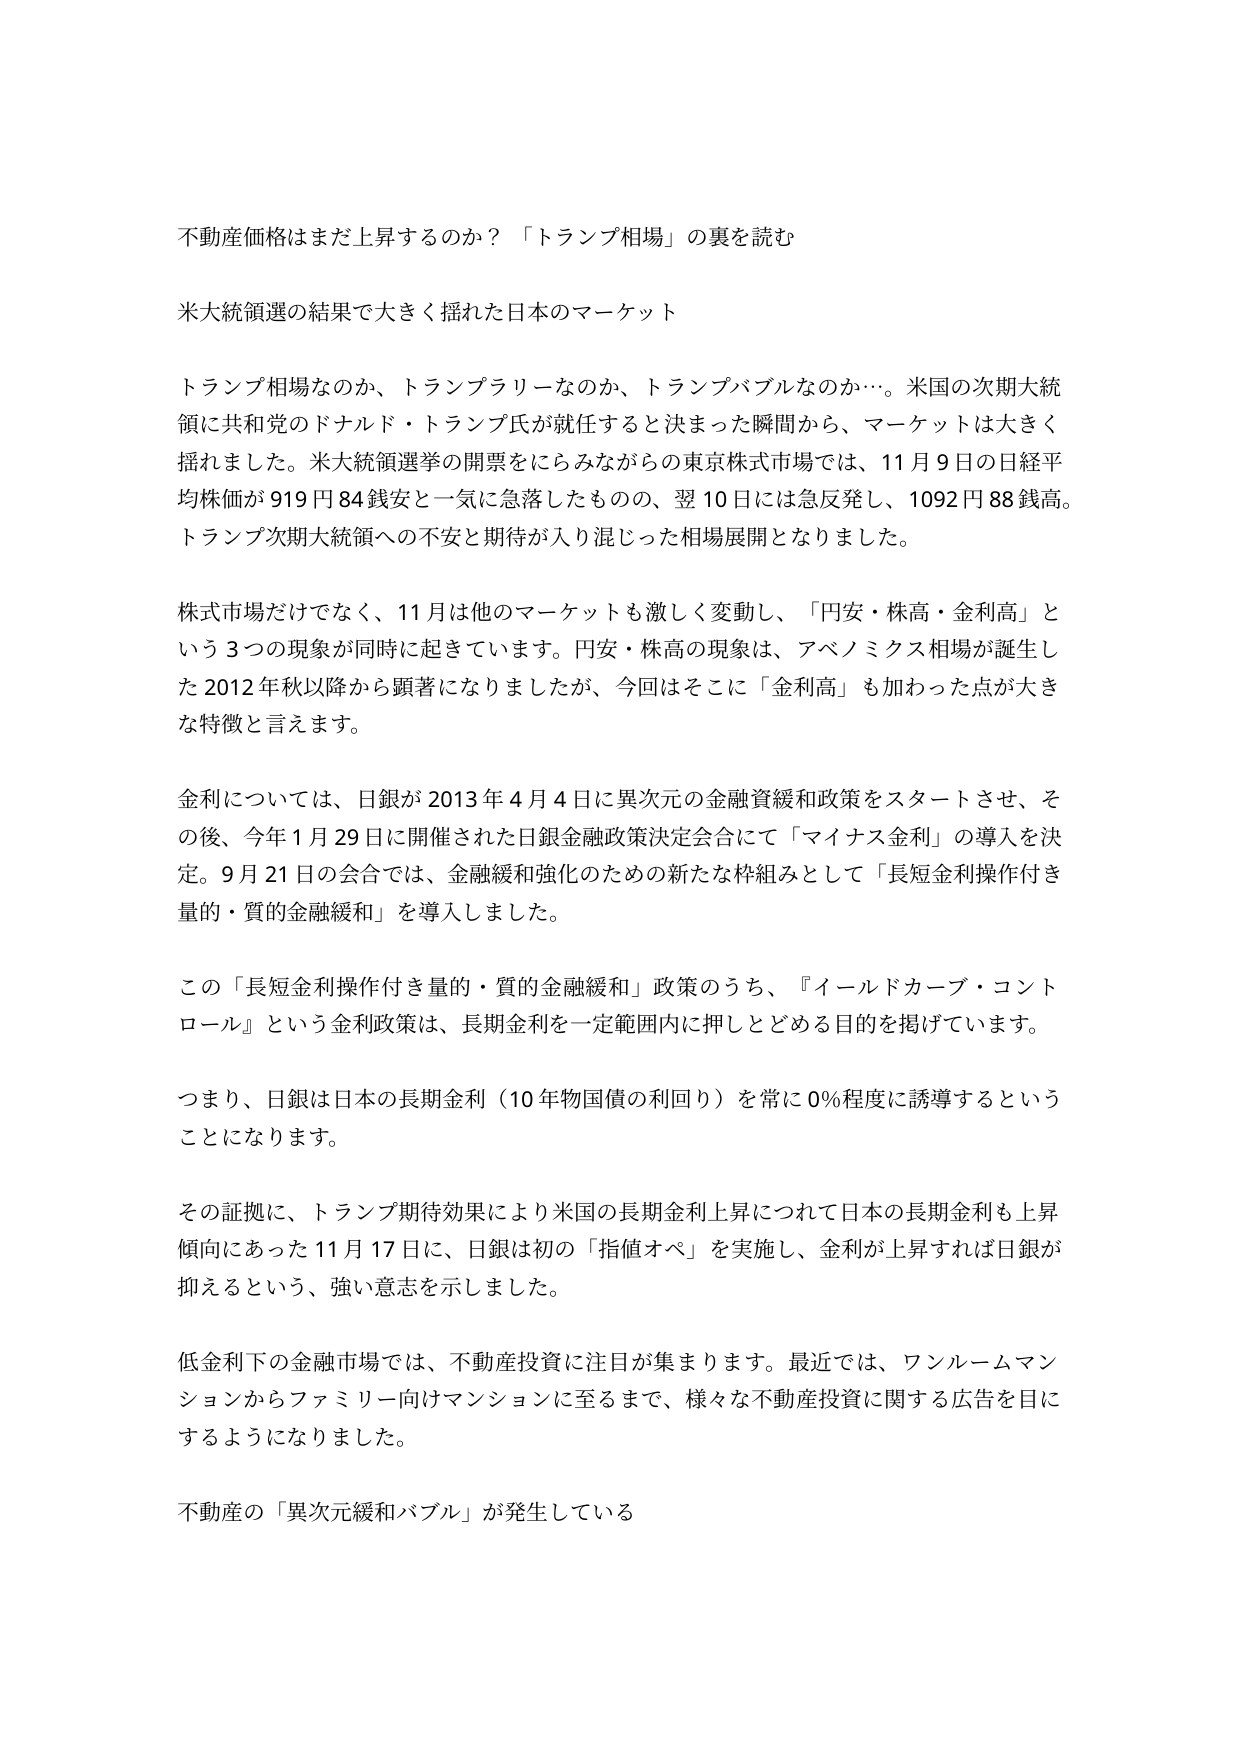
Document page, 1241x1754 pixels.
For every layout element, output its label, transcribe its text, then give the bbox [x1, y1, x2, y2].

text 不動産の「異次元緩和バブル」が発生している [177, 1492, 1063, 1529]
text 低金利下の金融市場では、不動産投資に注目が集まります。最近では、ワンルームマンションからファミリー向けマンションに至るまで、様々な不動産投資に関する広告を目にするようになりました。 [177, 1342, 1063, 1454]
text その証拠に、トランプ期待効果により米国の長期金利上昇につれて日本の長期金利も上昇傾向にあった11月17日に、日銀は初の「指値オペ」を実施し、金利が上昇すれば日銀が抑えるという、強い意志を示しました。 [177, 1192, 1063, 1304]
text 金利については、日銀が2013年4月4日に異次元の金融資緩和政策をスタートさせ、その後、今年1月29日に開催された日銀金融政策決定会合にて「マイナス金利」の導入を決定。9月21日の会合では、金融緩和強化のための新たな枠組みとして「長短金利操作付き量的・質的金融緩和」を導入しました。 [177, 779, 1063, 929]
text この「長短金利操作付き量的・質的金融緩和」政策のうち、『イールドカーブ・コントロール』という金利政策は、長期金利を一定範囲内に押しとどめる目的を掲げています。 [177, 967, 1063, 1042]
text 不動産価格はまだ上昇するのか？ 「トランプ相場」の裏を読む [177, 217, 1063, 254]
text 株式市場だけでなく、11月は他のマーケットも激しく変動し、「円安・株高・金利高」という3つの現象が同時に起きています。円安・株高の現象は、アベノミクス相場が誕生した2012年秋以降から顕著になりましたが、今回はそこに「金利高」も加わった点が大きな特徴と言えます。 [177, 592, 1063, 742]
text つまり、日銀は日本の長期金利（10年物国債の利回り）を常に0％程度に誘導するということになります。 [177, 1079, 1063, 1154]
text トランプ相場なのか、トランプラリーなのか、トランプバブルなのか…。米国の次期大統領に共和党のドナルド・トランプ氏が就任すると決まった瞬間から、マーケットは大きく揺れました。米大統領選挙の開票をにらみながらの東京株式市場では、11月9日の日経平均株価が919円84銭安と一気に急落したものの、翌10日には急反発し、1092円88銭高。トランプ次期大統領への不安と期待が入り混じった相場展開となりました。 [177, 367, 1063, 554]
text 米大統領選の結果で大きく揺れた日本のマーケット [177, 292, 1063, 329]
